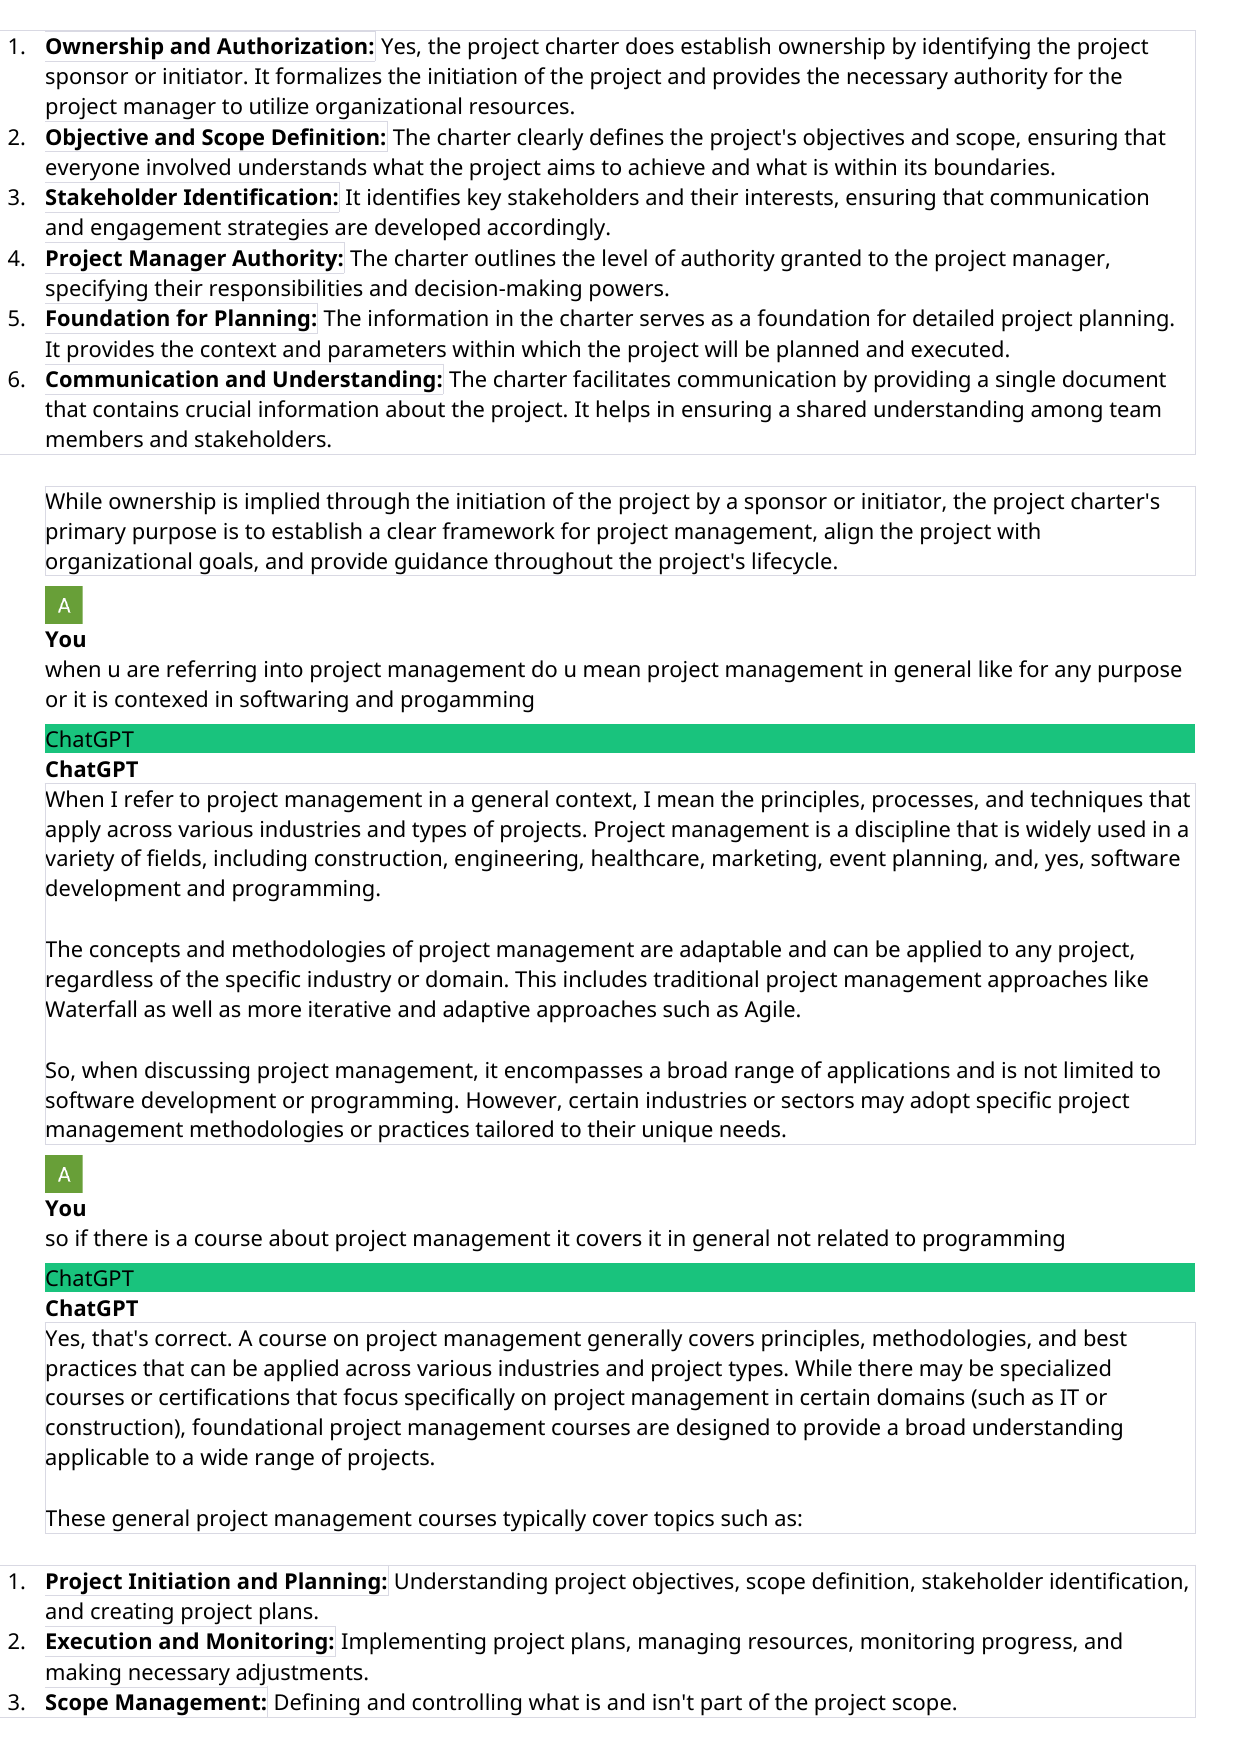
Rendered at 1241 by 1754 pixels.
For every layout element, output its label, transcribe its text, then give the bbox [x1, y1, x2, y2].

list Objective and Scope Definition: The charter clearly defines the project's objectives and scope, ensuring that everyone involved understands what the project aims to achieve and what is within its boundaries. [0, 120, 1195, 181]
text You [45, 1193, 1195, 1222]
list Foundation for Planning: The information in the charter serves as a foundation for detailed project planning. It provides the context and parameters within which the project will be planned and executed. [0, 302, 1195, 363]
picture [45, 1155, 83, 1193]
list Project Manager Authority: The charter outlines the level of authority granted to the project manager, specifying their responsibilities and decision-making powers. [0, 242, 1195, 302]
text ChatGPT [45, 1292, 1195, 1322]
text when u are referring into project management do u mean project management in general like for any purpose or it is contexed in softwaring and progamming [45, 654, 1195, 713]
text While ownership is implied through the initiation of the project by a sponsor or initiator, the project charter's primary purpose is to establish a clear framework for project management, align the project with organizational goals, and provide guidance throughout the project's lifecycle. [46, 487, 1195, 575]
text The concepts and methodologies of project management are adaptable and can be applied to any project, regardless of the specific industry or domain. This includes traditional project management approaches like Waterfall as well as more iterative and adaptive approaches such as Agile. [46, 934, 1195, 1024]
text ChatGPT [45, 1263, 1195, 1292]
text You [45, 624, 1195, 654]
text ChatGPT [45, 753, 1195, 783]
picture [45, 586, 83, 624]
text so if there is a course about project management it covers it in general not related to programming [45, 1222, 1195, 1252]
text When I refer to project management in a general context, I mean the principles, processes, and techniques that apply across various industries and types of projects. Project management is a discipline that is widely used in a variety of fields, including construction, engineering, healthcare, marketing, event planning, and, yes, software development and programming. [46, 784, 1195, 903]
list Execution and Monitoring: Implementing project plans, managing resources, monitoring progress, and making necessary adjustments. [0, 1625, 1195, 1686]
text These general project management courses typically cover topics such as: [46, 1502, 1195, 1533]
list Scope Management: Defining and controlling what is and isn't part of the project scope. [0, 1686, 267, 1717]
text ChatGPT [45, 724, 1195, 753]
list Project Initiation and Planning: Understanding project objectives, scope definition, stakeholder identification, and creating project plans. [0, 1566, 1195, 1625]
text So, when discussing project management, it encompasses a broad range of applications and is not limited to software development or programming. However, certain industries or sectors may adopt specific project management methodologies or practices tailored to their unique needs. [46, 1054, 1195, 1144]
list Stakeholder Identification: It identifies key stakeholders and their interests, ensuring that communication and engagement strategies are developed accordingly. [0, 181, 1195, 242]
list Communication and Understanding: The charter facilitates communication by providing a single document that contains crucial information about the project. It helps in ensuring a shared understanding among team members and stakeholders. [0, 363, 1195, 454]
list Scope Management: Defining and controlling what is and isn't part of the project scope. [268, 1686, 1195, 1717]
text Yes, that's correct. A course on project management generally covers principles, methodologies, and best practices that can be applied across various industries and project types. While there may be specialized courses or certifications that focus specifically on project management in certain domains (such as IT or construction), foundational project management courses are designed to provide a broad understanding applicable to a wide range of projects. [46, 1323, 1195, 1472]
list Ownership and Authorization: Yes, the project charter does establish ownership by identifying the project sponsor or initiator. It formalizes the initiation of the project and provides the necessary authority for the project manager to utilize organizational resources. [0, 31, 1195, 120]
